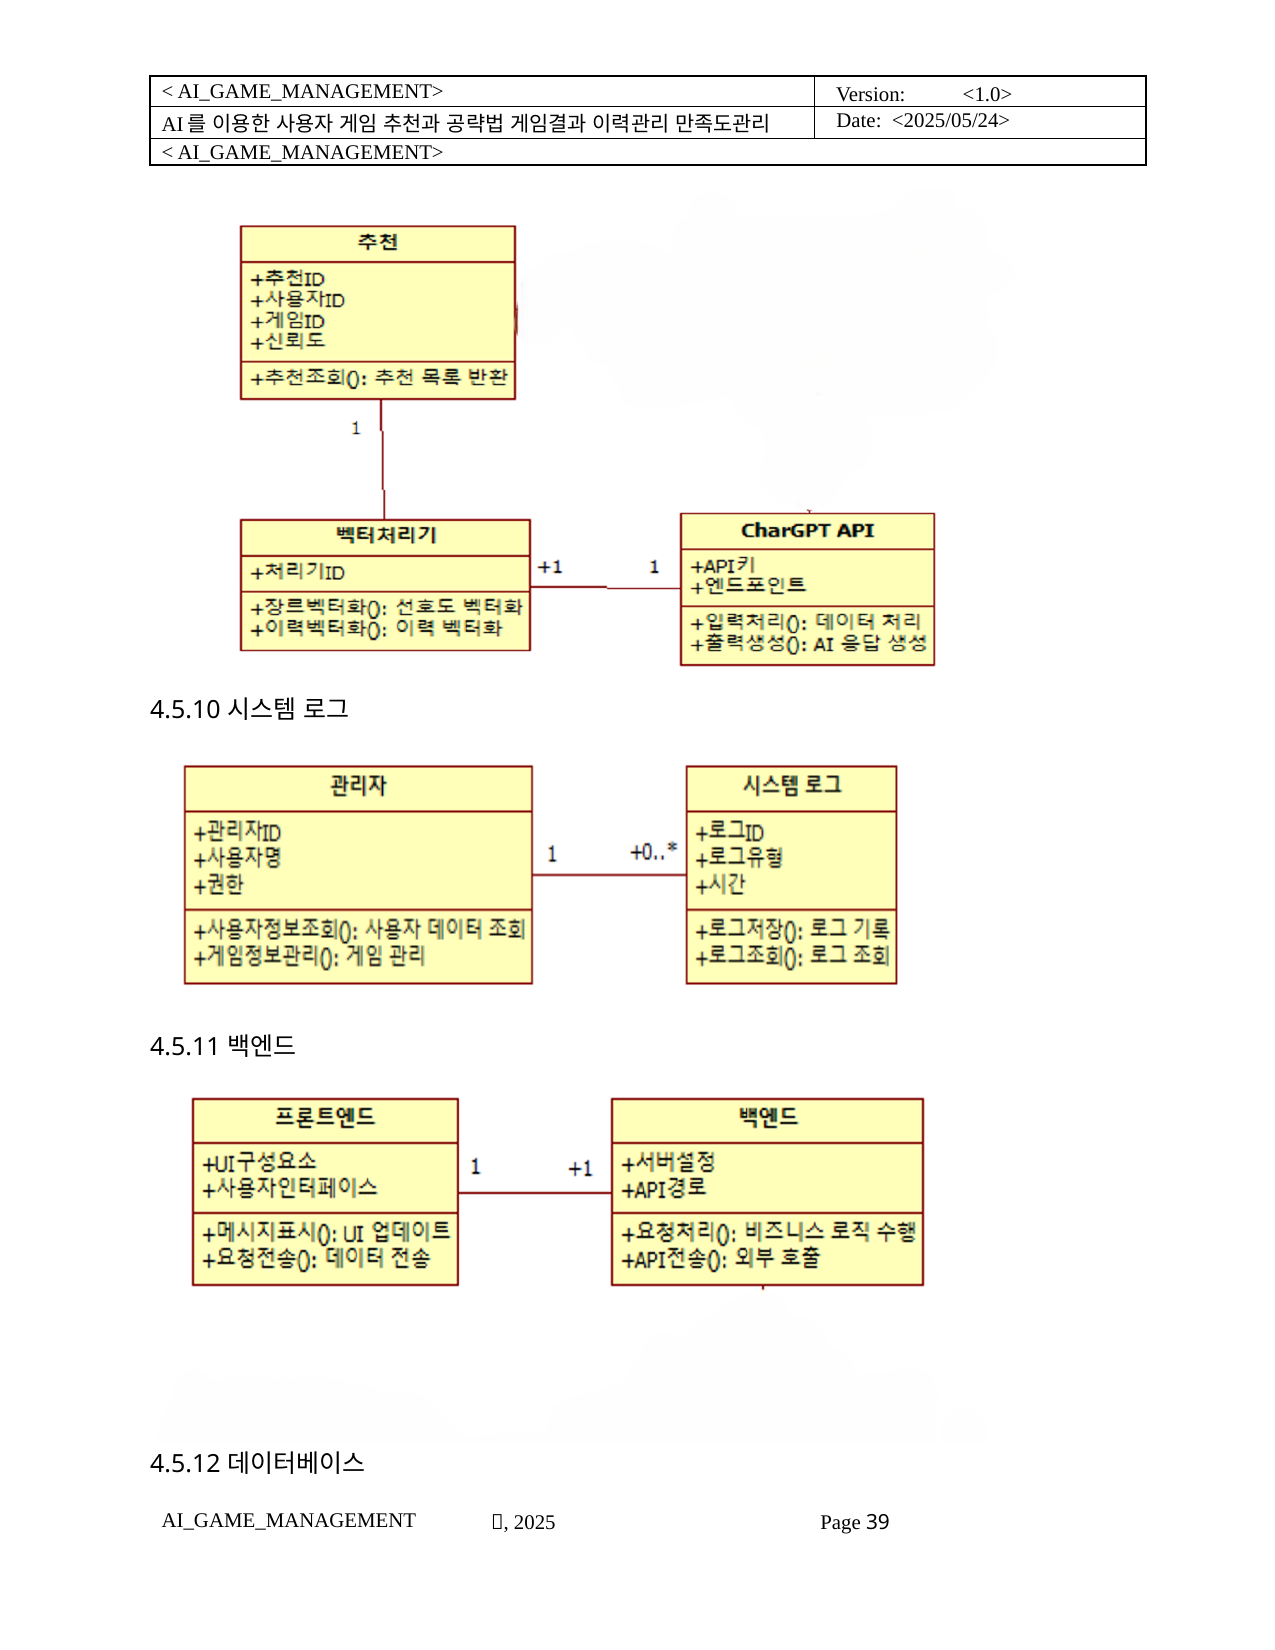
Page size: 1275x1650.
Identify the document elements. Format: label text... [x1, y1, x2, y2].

text 4.5.12 데이터베이스 4.5.13 알림 [150, 1444, 1125, 1480]
picture [150, 726, 932, 1026]
text 4.5.9 벡터처리기 4.5.10 시스템 로그 [150, 690, 1125, 726]
picture [150, 1090, 1125, 1444]
picture [150, 190, 1125, 690]
text 4.5.11 백엔드 [150, 1026, 1125, 1062]
